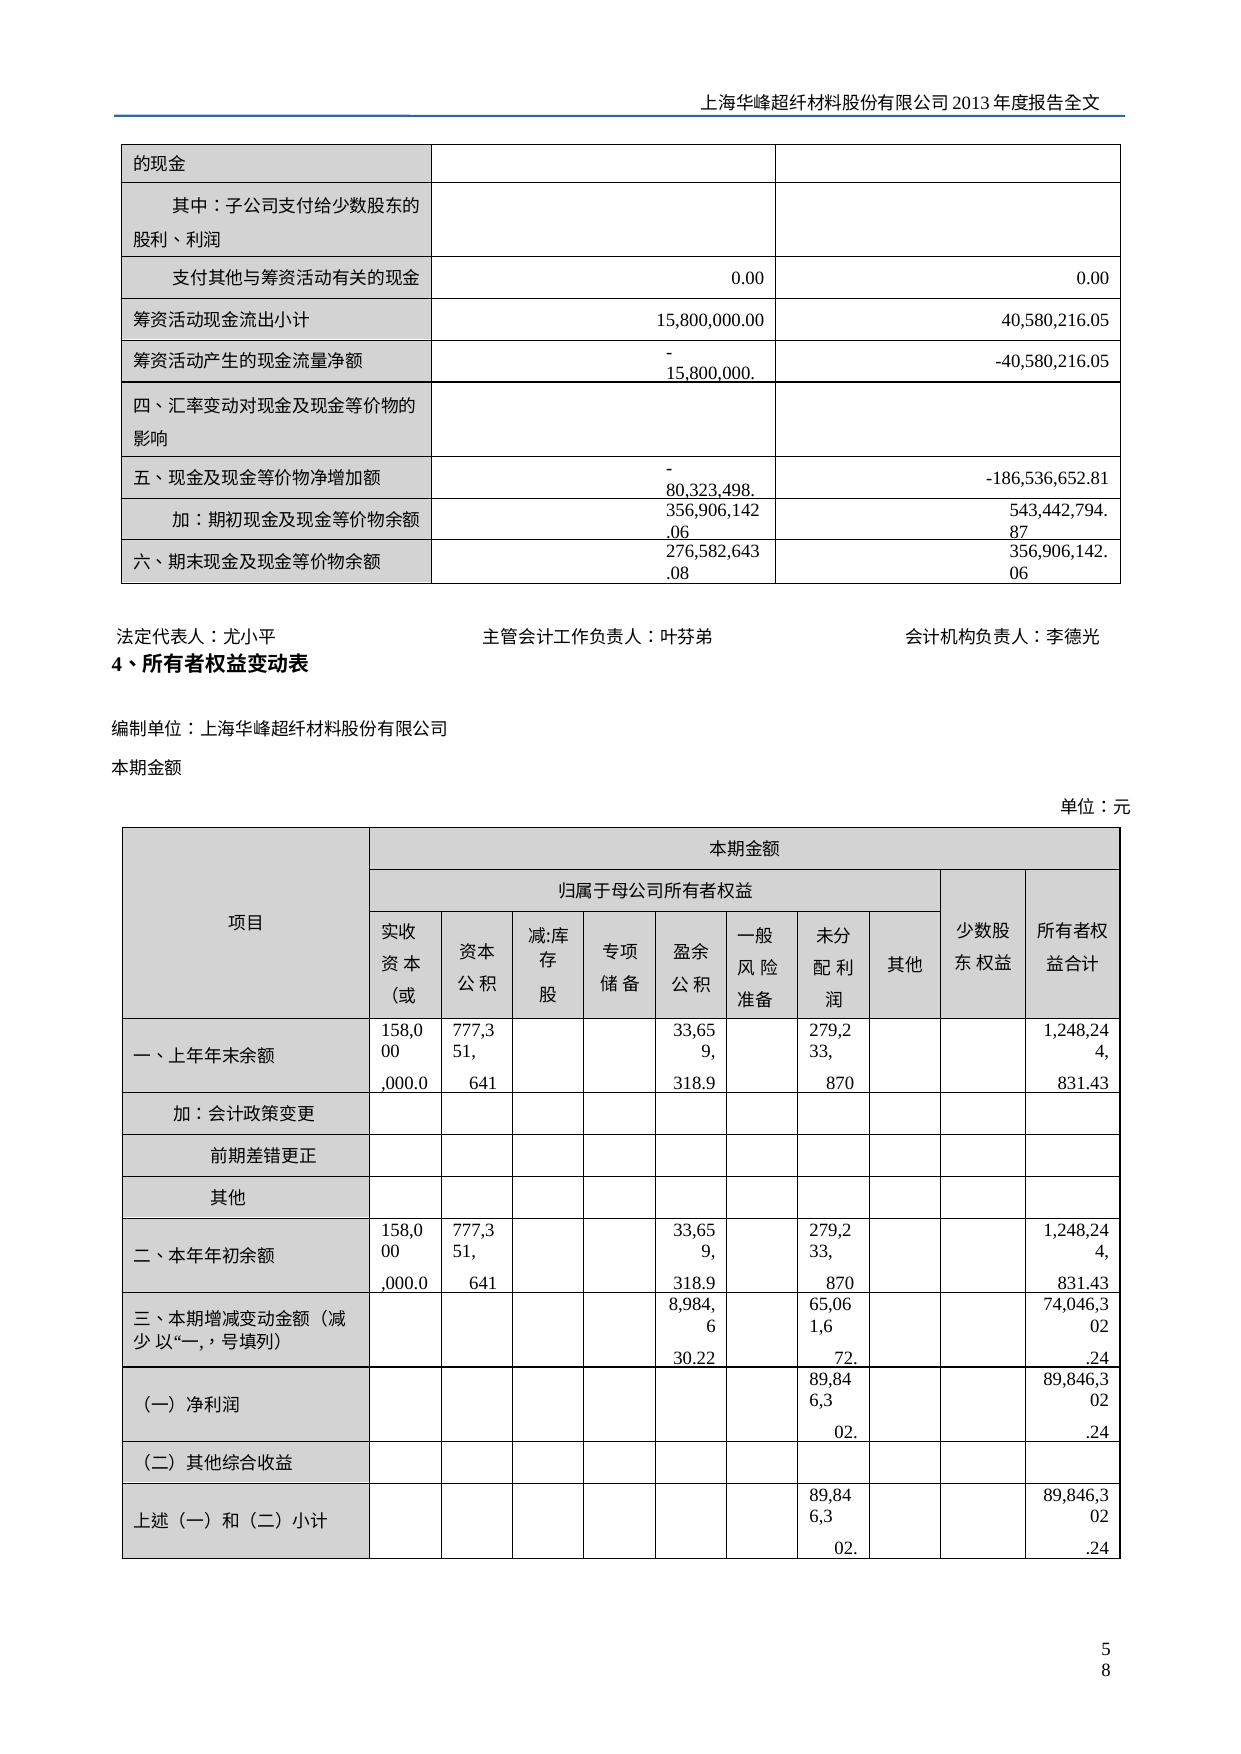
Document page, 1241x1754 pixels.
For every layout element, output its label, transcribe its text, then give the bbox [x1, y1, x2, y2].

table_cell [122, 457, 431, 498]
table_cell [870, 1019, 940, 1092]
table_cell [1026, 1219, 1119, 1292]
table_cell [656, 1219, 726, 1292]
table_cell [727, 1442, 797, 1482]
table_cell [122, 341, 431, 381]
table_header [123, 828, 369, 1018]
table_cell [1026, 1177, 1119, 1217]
text 本期金额 [111, 755, 1131, 779]
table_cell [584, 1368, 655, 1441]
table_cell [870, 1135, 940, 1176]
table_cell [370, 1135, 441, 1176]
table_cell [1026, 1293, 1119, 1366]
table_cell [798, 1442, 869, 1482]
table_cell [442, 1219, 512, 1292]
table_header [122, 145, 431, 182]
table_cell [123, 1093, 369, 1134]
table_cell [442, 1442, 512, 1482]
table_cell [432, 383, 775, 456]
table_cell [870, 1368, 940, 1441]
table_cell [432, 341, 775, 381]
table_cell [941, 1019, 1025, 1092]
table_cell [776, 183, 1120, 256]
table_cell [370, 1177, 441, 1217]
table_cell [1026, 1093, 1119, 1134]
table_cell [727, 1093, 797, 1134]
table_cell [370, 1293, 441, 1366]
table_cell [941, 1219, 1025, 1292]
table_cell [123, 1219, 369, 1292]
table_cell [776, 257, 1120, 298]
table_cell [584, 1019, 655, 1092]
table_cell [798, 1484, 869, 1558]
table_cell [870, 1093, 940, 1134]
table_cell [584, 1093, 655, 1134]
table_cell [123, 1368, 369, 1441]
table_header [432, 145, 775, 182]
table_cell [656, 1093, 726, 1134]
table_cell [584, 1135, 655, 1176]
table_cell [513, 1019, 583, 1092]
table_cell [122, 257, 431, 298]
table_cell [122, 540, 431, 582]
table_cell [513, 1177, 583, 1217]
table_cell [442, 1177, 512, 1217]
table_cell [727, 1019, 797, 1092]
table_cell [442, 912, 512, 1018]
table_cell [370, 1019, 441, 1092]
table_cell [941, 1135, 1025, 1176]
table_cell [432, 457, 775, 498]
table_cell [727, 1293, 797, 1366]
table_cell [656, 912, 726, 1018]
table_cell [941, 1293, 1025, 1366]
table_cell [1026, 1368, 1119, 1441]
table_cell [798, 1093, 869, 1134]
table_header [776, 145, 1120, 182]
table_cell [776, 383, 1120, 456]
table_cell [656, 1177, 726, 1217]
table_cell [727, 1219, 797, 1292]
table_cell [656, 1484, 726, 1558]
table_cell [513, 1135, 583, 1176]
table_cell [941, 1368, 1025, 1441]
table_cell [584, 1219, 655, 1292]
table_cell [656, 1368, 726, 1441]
text 4、所有者权益变动表 [111, 583, 1131, 677]
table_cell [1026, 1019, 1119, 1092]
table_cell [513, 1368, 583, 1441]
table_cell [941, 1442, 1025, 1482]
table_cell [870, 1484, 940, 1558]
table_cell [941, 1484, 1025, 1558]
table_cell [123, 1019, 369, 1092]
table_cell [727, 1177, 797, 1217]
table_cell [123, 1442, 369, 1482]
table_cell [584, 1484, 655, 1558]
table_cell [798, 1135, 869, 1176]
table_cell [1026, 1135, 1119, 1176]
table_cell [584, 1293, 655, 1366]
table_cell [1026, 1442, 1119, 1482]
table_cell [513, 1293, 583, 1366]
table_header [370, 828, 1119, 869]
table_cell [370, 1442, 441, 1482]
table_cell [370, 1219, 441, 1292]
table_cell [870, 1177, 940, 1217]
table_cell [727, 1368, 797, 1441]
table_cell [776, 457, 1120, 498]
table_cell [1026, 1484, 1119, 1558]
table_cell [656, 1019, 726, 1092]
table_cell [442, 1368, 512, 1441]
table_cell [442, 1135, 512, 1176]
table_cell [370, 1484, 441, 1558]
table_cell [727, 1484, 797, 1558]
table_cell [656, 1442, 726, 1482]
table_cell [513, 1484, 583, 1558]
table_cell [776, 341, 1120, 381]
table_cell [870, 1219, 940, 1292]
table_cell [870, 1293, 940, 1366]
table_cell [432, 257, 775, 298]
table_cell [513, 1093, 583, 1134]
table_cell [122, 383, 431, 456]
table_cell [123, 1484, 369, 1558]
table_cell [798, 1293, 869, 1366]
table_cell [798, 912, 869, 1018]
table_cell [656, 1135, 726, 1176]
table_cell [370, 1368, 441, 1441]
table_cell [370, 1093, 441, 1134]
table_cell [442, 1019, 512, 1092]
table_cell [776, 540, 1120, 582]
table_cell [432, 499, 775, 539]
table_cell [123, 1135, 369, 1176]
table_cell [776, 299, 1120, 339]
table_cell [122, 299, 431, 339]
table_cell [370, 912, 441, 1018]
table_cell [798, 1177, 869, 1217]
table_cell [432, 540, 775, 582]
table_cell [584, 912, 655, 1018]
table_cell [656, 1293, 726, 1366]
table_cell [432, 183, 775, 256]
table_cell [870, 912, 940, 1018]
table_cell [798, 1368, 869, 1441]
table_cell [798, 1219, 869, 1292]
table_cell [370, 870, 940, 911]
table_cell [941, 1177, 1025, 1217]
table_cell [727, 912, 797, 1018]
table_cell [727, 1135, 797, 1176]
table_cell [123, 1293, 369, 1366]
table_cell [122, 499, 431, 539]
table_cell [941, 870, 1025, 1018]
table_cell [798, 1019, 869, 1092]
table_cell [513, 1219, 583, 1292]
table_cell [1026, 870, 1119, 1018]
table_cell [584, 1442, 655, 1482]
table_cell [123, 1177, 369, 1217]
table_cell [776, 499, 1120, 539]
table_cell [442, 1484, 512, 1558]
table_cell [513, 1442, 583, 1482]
text 编制单位：上海华峰超纤材料股份有限公司 [111, 717, 1131, 741]
text 单位：元 [111, 794, 1131, 818]
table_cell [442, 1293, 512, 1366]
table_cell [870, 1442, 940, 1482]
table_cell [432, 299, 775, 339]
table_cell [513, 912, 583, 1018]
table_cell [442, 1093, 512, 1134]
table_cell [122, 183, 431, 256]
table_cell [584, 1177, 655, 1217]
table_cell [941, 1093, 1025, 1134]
